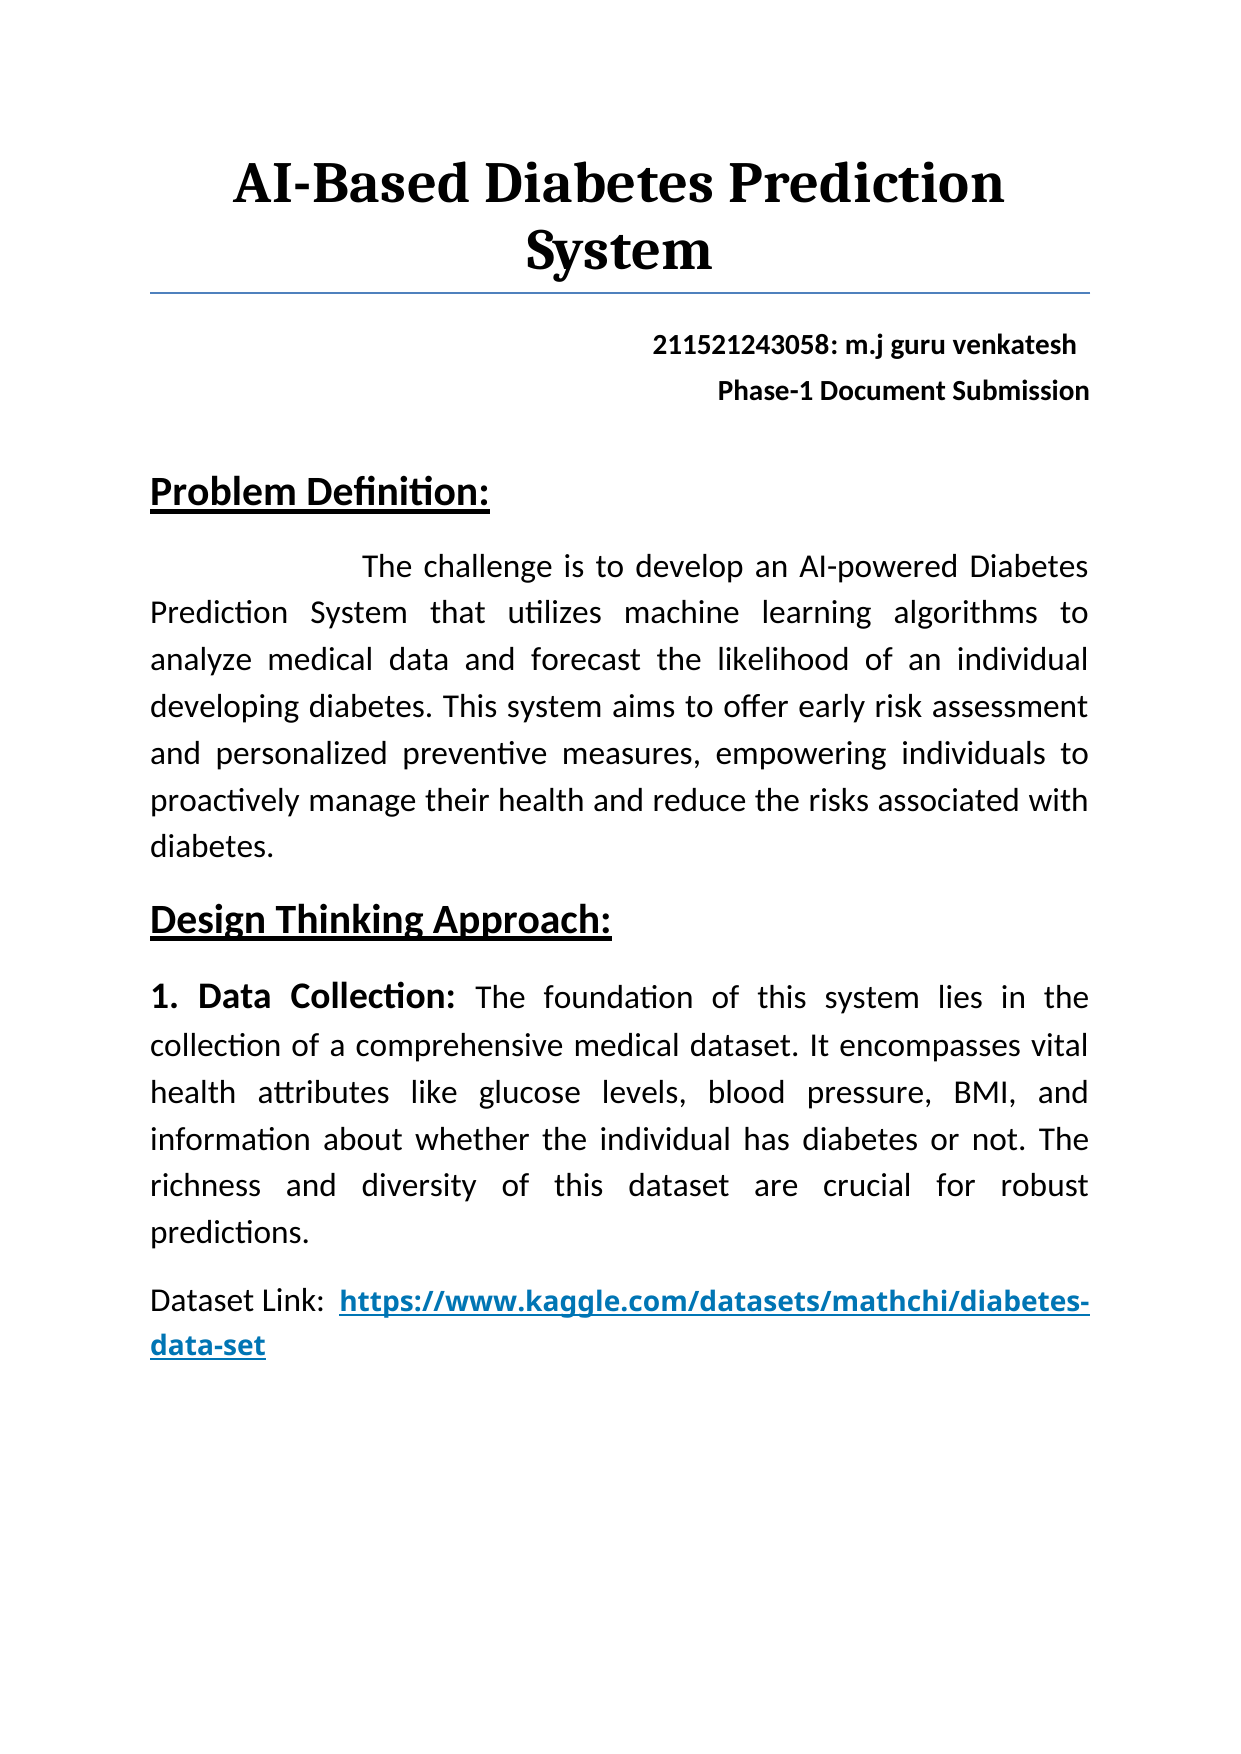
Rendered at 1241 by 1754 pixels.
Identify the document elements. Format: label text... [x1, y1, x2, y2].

text Dataset Link: https://www.kaggle.com/datasets/mathchi/diabetes-data-set [150, 1279, 1090, 1363]
title AI-Based Diabetes Prediction System [150, 150, 1090, 292]
text Problem Definition: [150, 465, 1090, 516]
text 1. Data Collection: The foundation of this system lies in the collection of a comprehensive medical dataset. It encompasses vital health attributes like glucose levels, blood pressure, BMI, and information about whether the individual has diabetes or not. The richness and diversity of this dataset are crucial for robust predictions. [150, 972, 1090, 1252]
text The challenge is to develop an AI-powered Diabetes Prediction System that utilizes machine learning algorithms to analyze medical data and forecast the likelihood of an individual developing diabetes. This system aims to offer early risk assessment and personalized preventive measures, empowering individuals to proactively manage their health and reduce the risks associated with diabetes. [150, 545, 1090, 866]
text Design Thinking Approach: [150, 893, 1090, 944]
text 211521243058: m.j guru venkatesh Phase-1 Document Submission [150, 326, 1090, 440]
